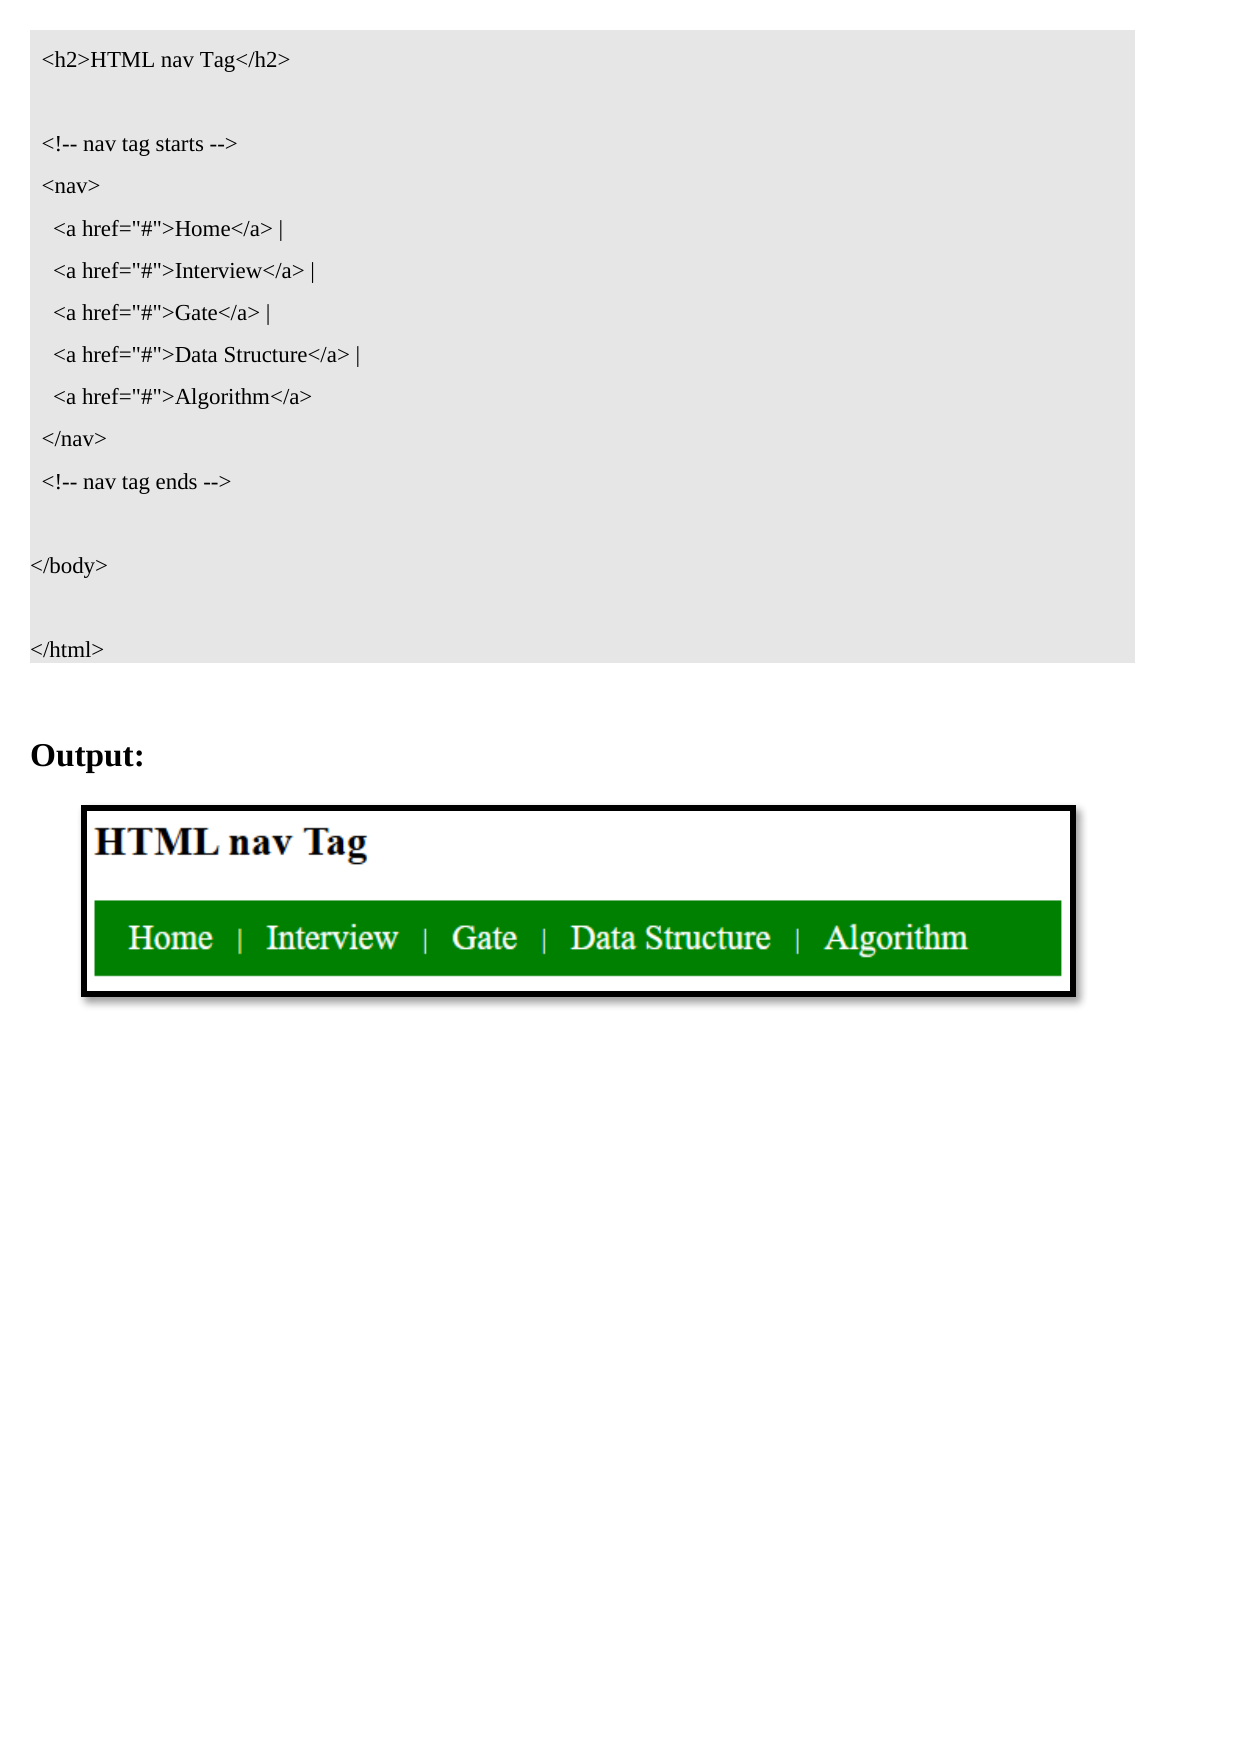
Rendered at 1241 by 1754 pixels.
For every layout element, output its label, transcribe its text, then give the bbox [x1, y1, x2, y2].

text <a href="#">Algorithm</a> [30, 367, 1135, 410]
text <!-- nav tag ends --> [30, 452, 1135, 494]
text <a href="#">Data Structure</a> | [30, 325, 1135, 367]
text <a href="#">Home</a> | [30, 199, 1135, 241]
text Output: [30, 736, 1135, 774]
picture [87, 811, 1070, 991]
text <!-- nav tag starts --> [30, 114, 1135, 157]
text </nav> [30, 410, 1135, 452]
text <nav> [30, 157, 1135, 199]
text <a href="#">Gate</a> | [30, 283, 1135, 325]
text </html> [30, 621, 1135, 663]
text </body> [30, 536, 1135, 578]
text <h2>HTML nav Tag</h2> [30, 30, 1135, 72]
text <a href="#">Interview</a> | [30, 241, 1135, 283]
